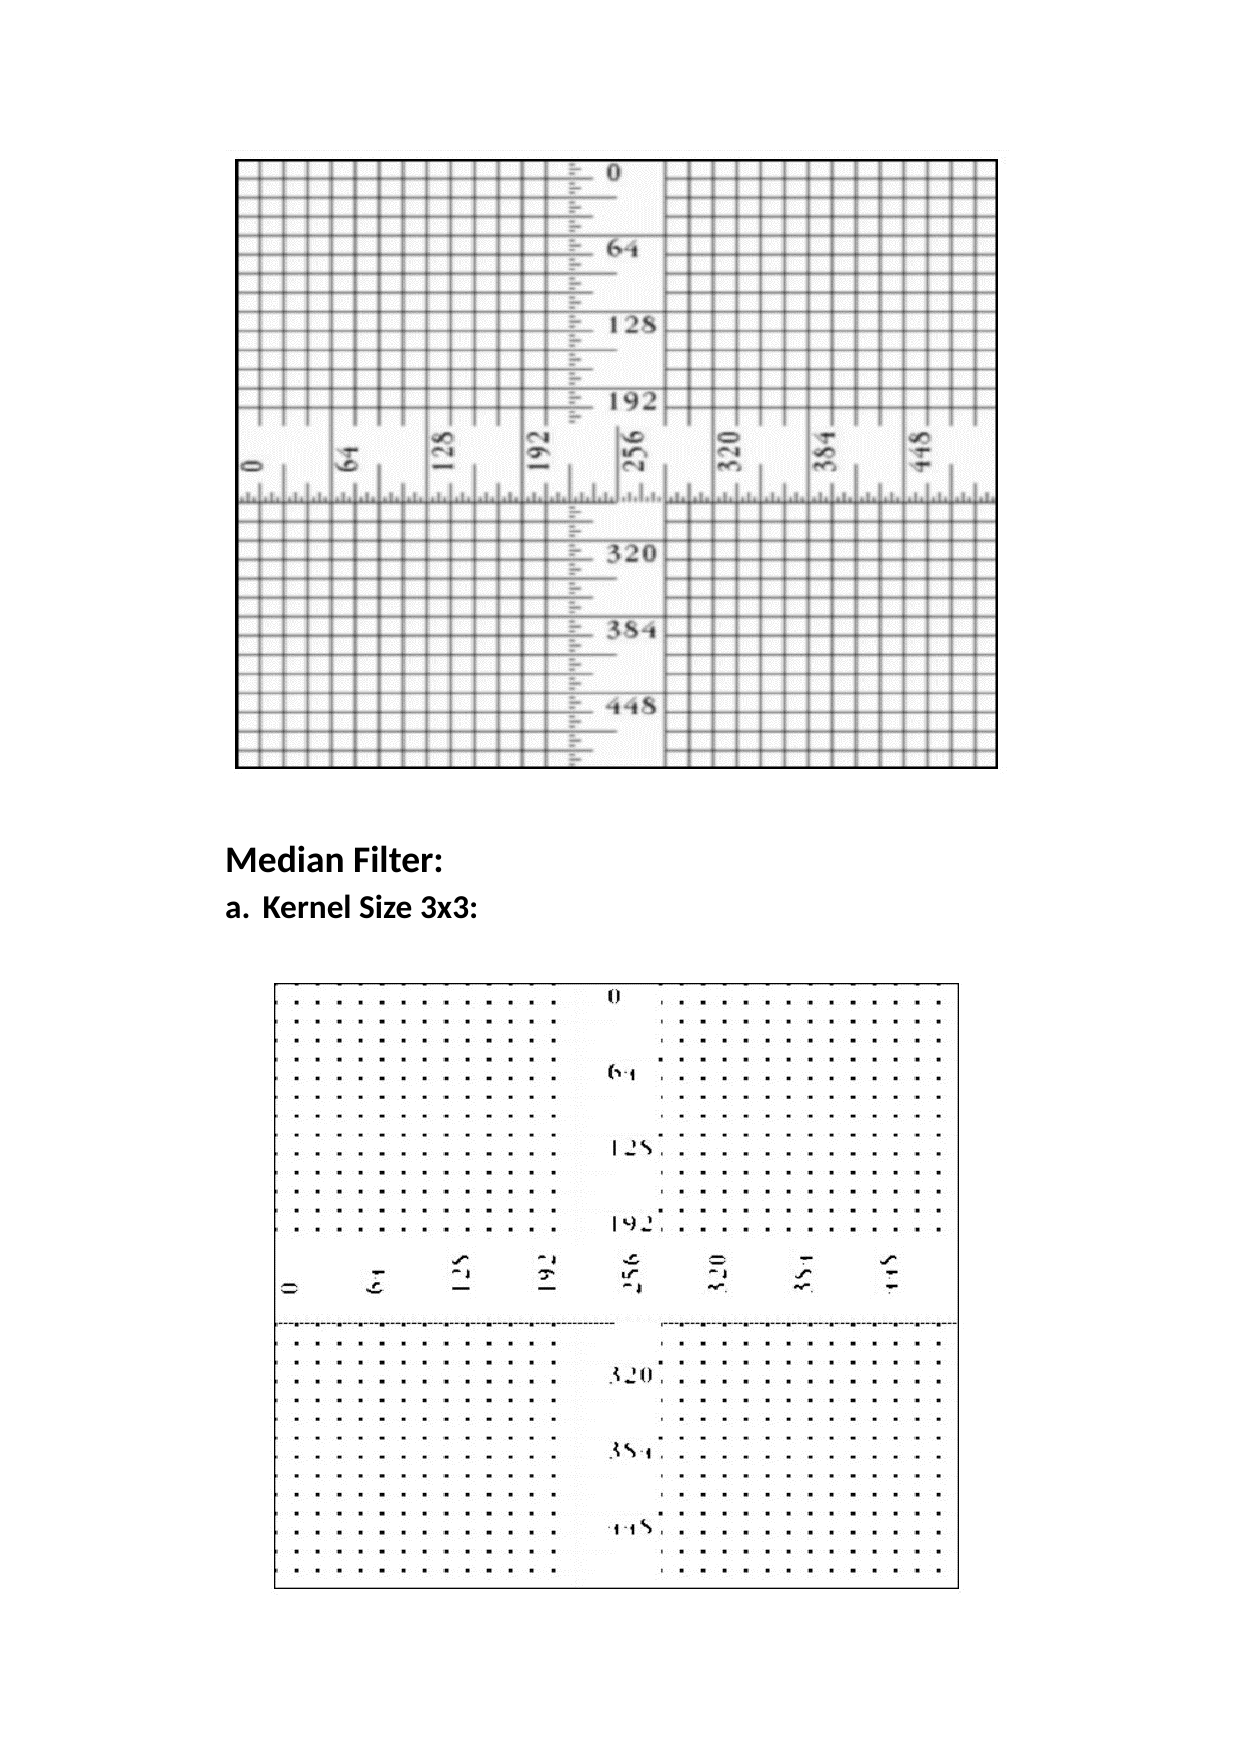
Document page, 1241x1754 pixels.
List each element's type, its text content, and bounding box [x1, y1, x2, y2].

picture [225, 150, 1012, 774]
list Median Filter: [225, 836, 1090, 882]
picture [262, 973, 976, 1600]
list Kernel Size 3x3: [225, 886, 1090, 927]
